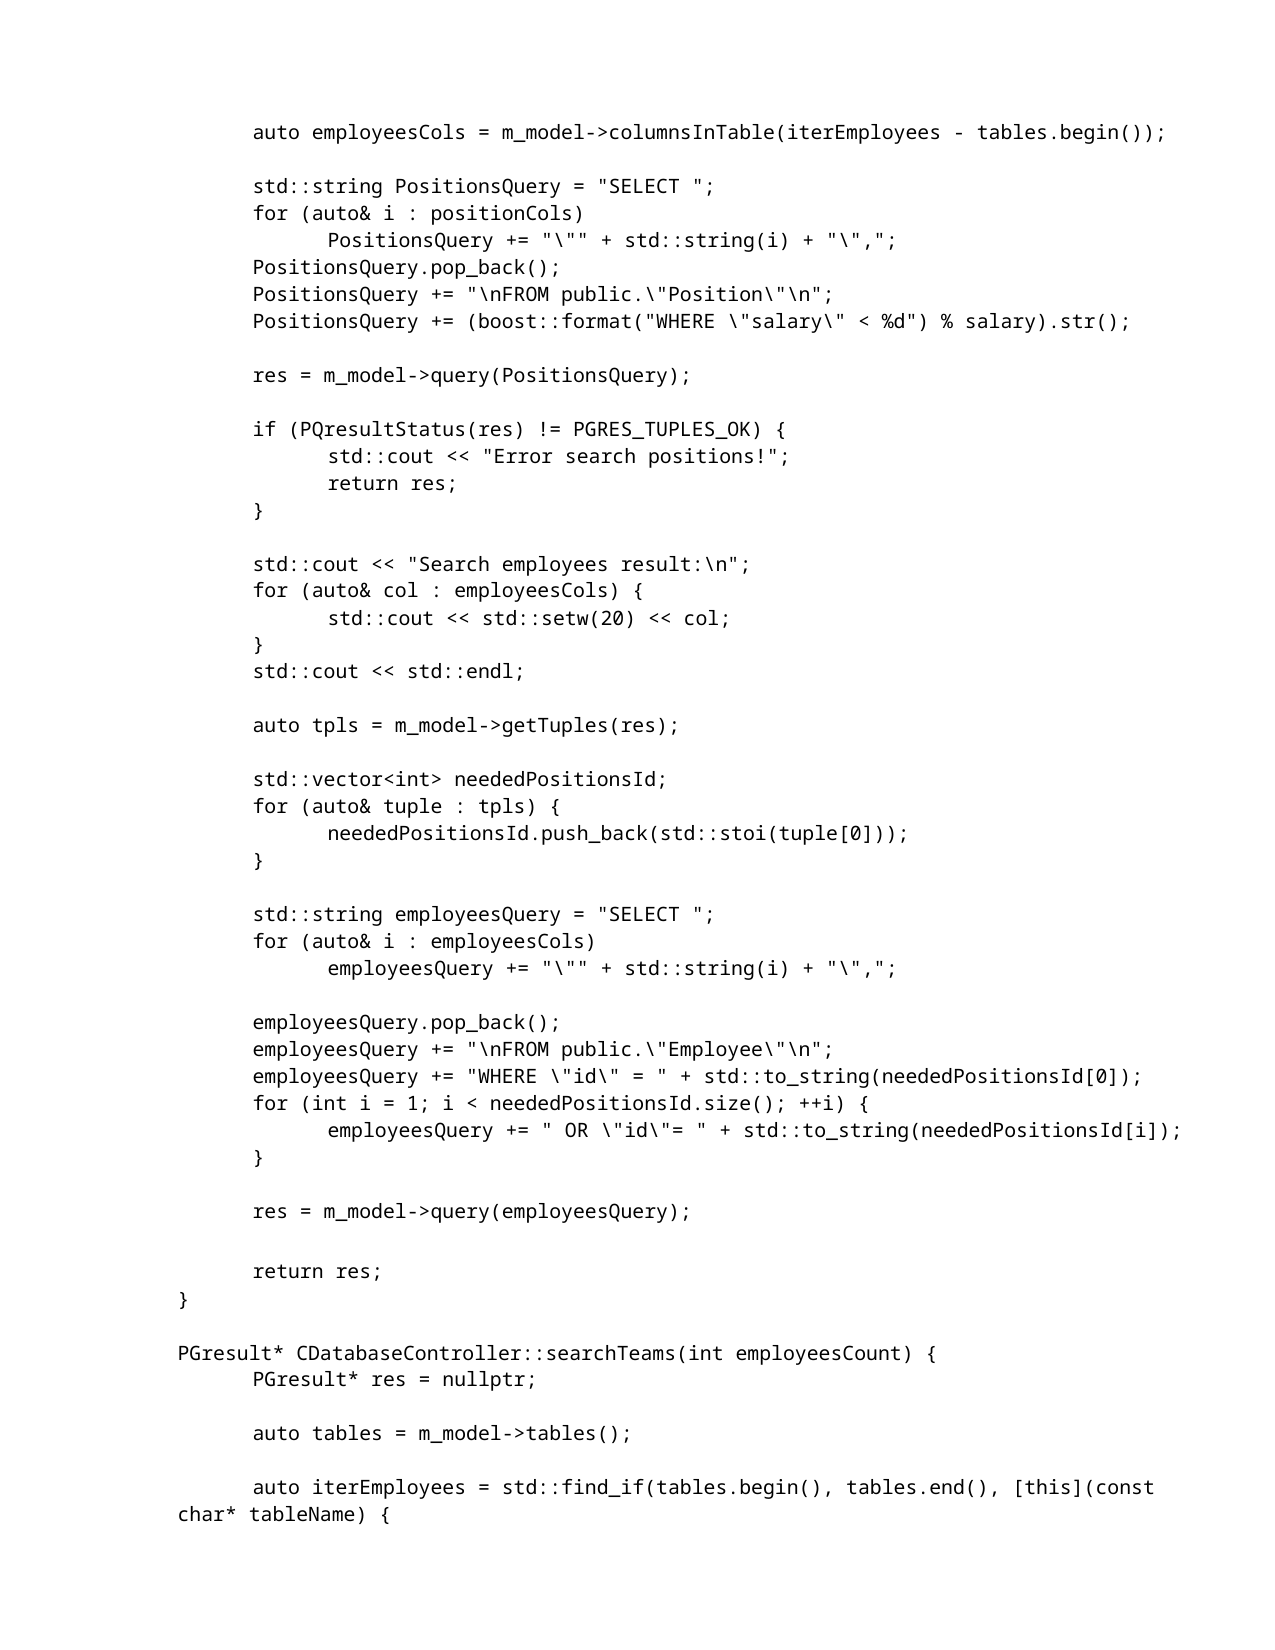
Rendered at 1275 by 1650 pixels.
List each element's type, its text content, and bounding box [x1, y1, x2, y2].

text std::string employeesQuery = "SELECT "; [177, 901, 1186, 927]
text PGresult* res = nullptr; [177, 1366, 1186, 1393]
text for (auto& col : employeesCols) { [177, 577, 1186, 604]
text employeesQuery += "WHERE \"id\" = " + std::to_string(neededPositionsId[0]); [177, 1062, 1186, 1089]
text } [177, 1143, 1186, 1170]
text for (auto& tuple : tpls) { [177, 793, 1186, 819]
text } [177, 1285, 1186, 1312]
text employeesQuery += " OR \"id\"= " + std::to_string(neededPositionsId[i]); [177, 1116, 1186, 1143]
text } [177, 847, 1186, 873]
text neededPositionsId.push_back(std::stoi(tuple[0])); [177, 819, 1186, 847]
text return res; [177, 1258, 1186, 1285]
text std::cout << "Search employees result:\n"; [177, 550, 1186, 577]
text } [177, 631, 1186, 658]
text if (PQresultStatus(res) != PGRES_TUPLES_OK) { [177, 415, 1186, 442]
text employeesQuery.pop_back(); [177, 1008, 1186, 1035]
text auto employeesCols = m_model->columnsInTable(iterEmployees - tables.begin()); [177, 118, 1186, 145]
text std::string PositionsQuery = "SELECT "; [177, 172, 1186, 199]
text PositionsQuery += "\"" + std::string(i) + "\","; [177, 226, 1186, 253]
text return res; [177, 469, 1186, 496]
text for (int i = 1; i < neededPositionsId.size(); ++i) { [177, 1089, 1186, 1116]
text for (auto& i : positionCols) [177, 199, 1186, 226]
text res = m_model->query(PositionsQuery); [177, 361, 1186, 388]
text employeesQuery += "\"" + std::string(i) + "\","; [177, 954, 1186, 981]
text auto iterEmployees = std::find_if(tables.begin(), tables.end(), [this](const char* tableName) { [177, 1474, 1186, 1528]
text for (auto& i : employeesCols) [177, 927, 1186, 954]
text std::cout << "Error search positions!"; [177, 442, 1186, 469]
text PositionsQuery += "\nFROM public.\"Position\"\n"; [177, 280, 1186, 307]
text auto tpls = m_model->getTuples(res); [177, 712, 1186, 739]
text std::vector<int> neededPositionsId; [177, 766, 1186, 793]
text std::cout << std::endl; [177, 658, 1186, 685]
text PositionsQuery.pop_back(); [177, 253, 1186, 280]
text res = m_model->query(employeesQuery); [177, 1197, 1186, 1224]
text PositionsQuery += (boost::format("WHERE \"salary\" < %d") % salary).str(); [177, 307, 1186, 334]
text } [177, 496, 1186, 523]
text auto tables = m_model->tables(); [177, 1420, 1186, 1447]
text std::cout << std::setw(20) << col; [177, 604, 1186, 631]
text employeesQuery += "\nFROM public.\"Employee\"\n"; [177, 1035, 1186, 1062]
text PGresult* CDatabaseController::searchTeams(int employeesCount) { [177, 1339, 1186, 1366]
